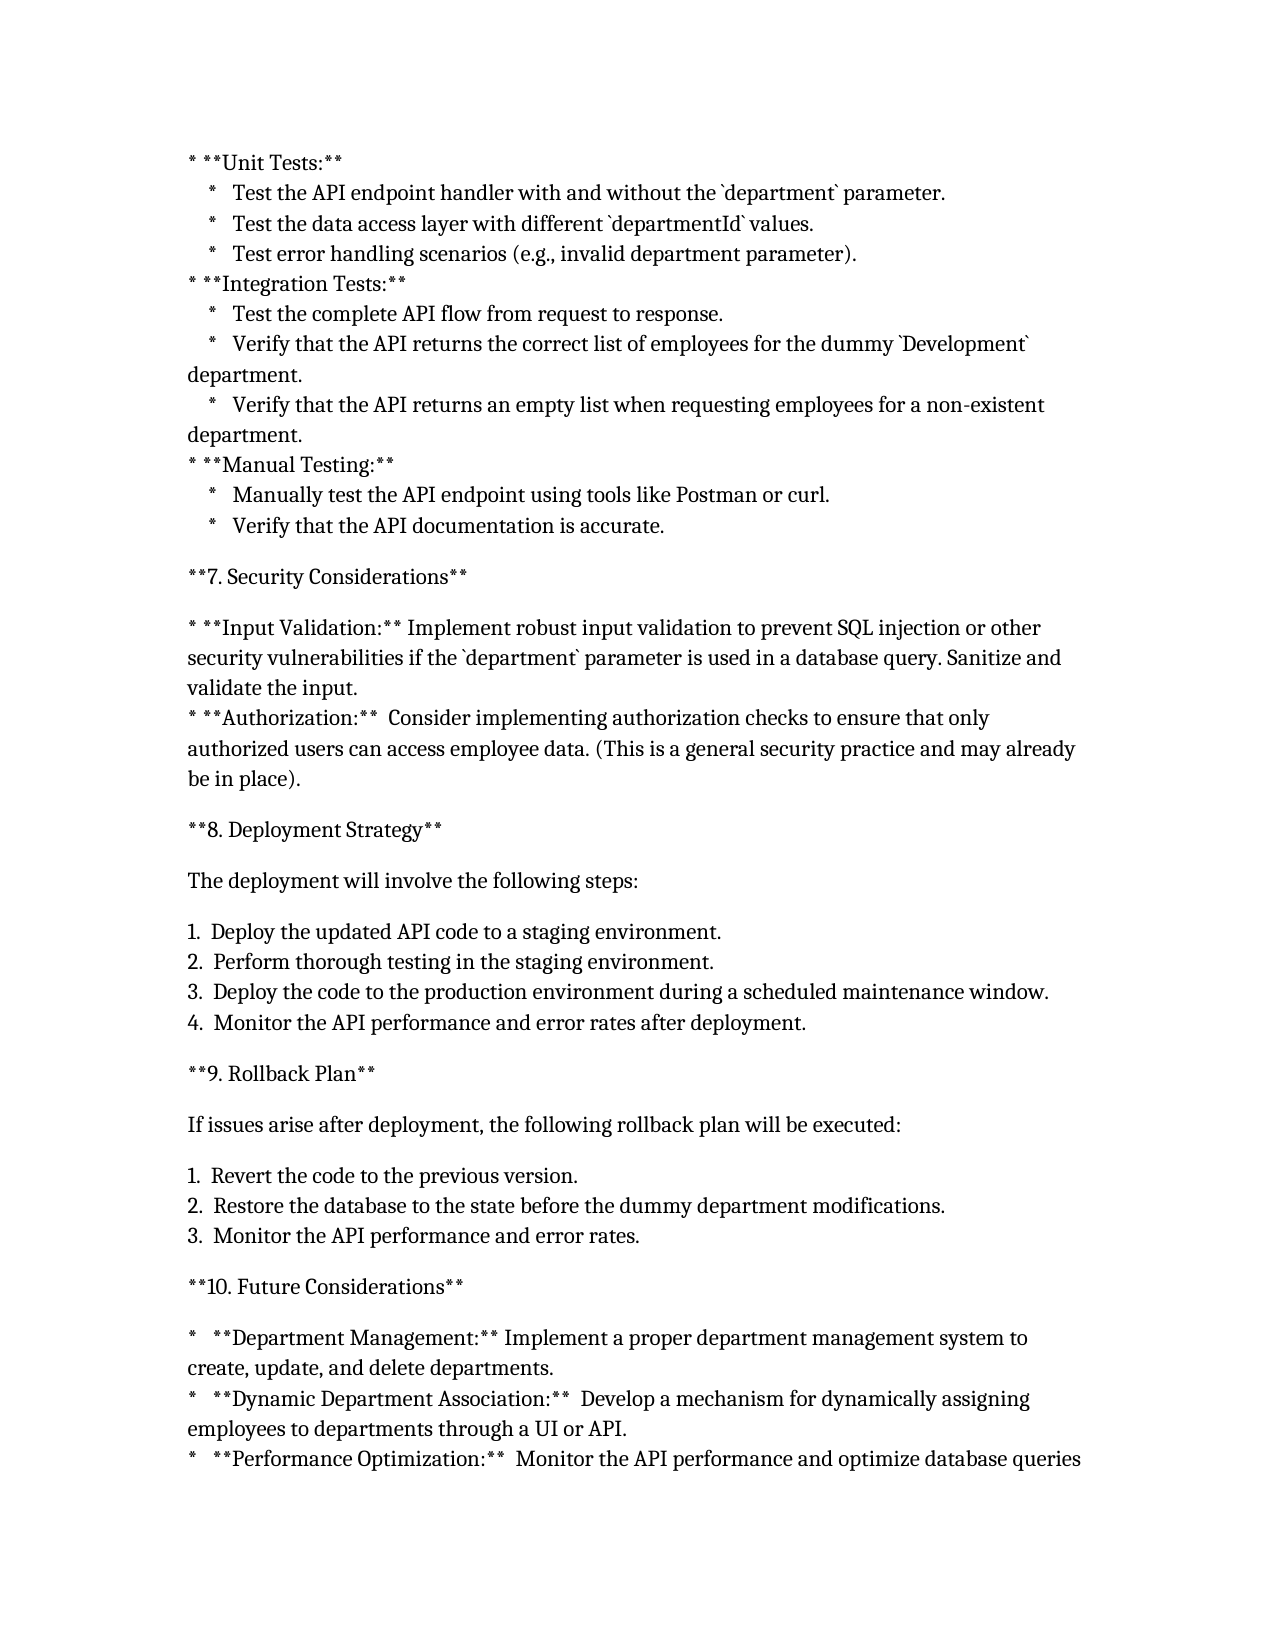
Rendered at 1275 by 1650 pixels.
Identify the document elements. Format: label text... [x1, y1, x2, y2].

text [187, 1325, 1087, 1472]
text The deployment will involve the following steps: [187, 868, 1087, 894]
text If issues arise after deployment, the following rollback plan will be executed: [187, 1111, 1087, 1138]
text 1. Revert the code to the previous version. 2. Restore the database to the state before the dummy department modifications. 3. Monitor the API performance and error rates. [187, 1162, 1087, 1249]
text **7. Security Considerations** [187, 563, 1087, 590]
text * **Input Validation:** Implement robust input validation to prevent SQL injection or other security vulnerabilities if the `department` parameter is used in a database query. Sanitize and validate the input. * **Authorization:** Consider implementing authorization checks to ensure that only authorized users can access employee data. (This is a general security practice and may already be in place). [187, 614, 1087, 792]
text **10. Future Considerations** [187, 1274, 1087, 1300]
text * **Unit Tests:** * Test the API endpoint handler with and without the `department` parameter. * Test the data access layer with different `departmentId` values. * Test error handling scenarios (e.g., invalid department parameter). * **Integration Tests:** * Test the complete API flow from request to response. * Verify that the API returns the correct list of employees for the dummy `Development` department. * Verify that the API returns an empty list when requesting employees for a non-existent department. * **Manual Testing:** * Manually test the API endpoint using tools like Postman or curl. * Verify that the API documentation is accurate. [187, 150, 1087, 539]
text **8. Deployment Strategy** [187, 817, 1087, 843]
text **9. Rollback Plan** [187, 1060, 1087, 1087]
text 1. Deploy the updated API code to a staging environment. 2. Perform thorough testing in the staging environment. 3. Deploy the code to the production environment during a scheduled maintenance window. 4. Monitor the API performance and error rates after deployment. [187, 919, 1087, 1036]
